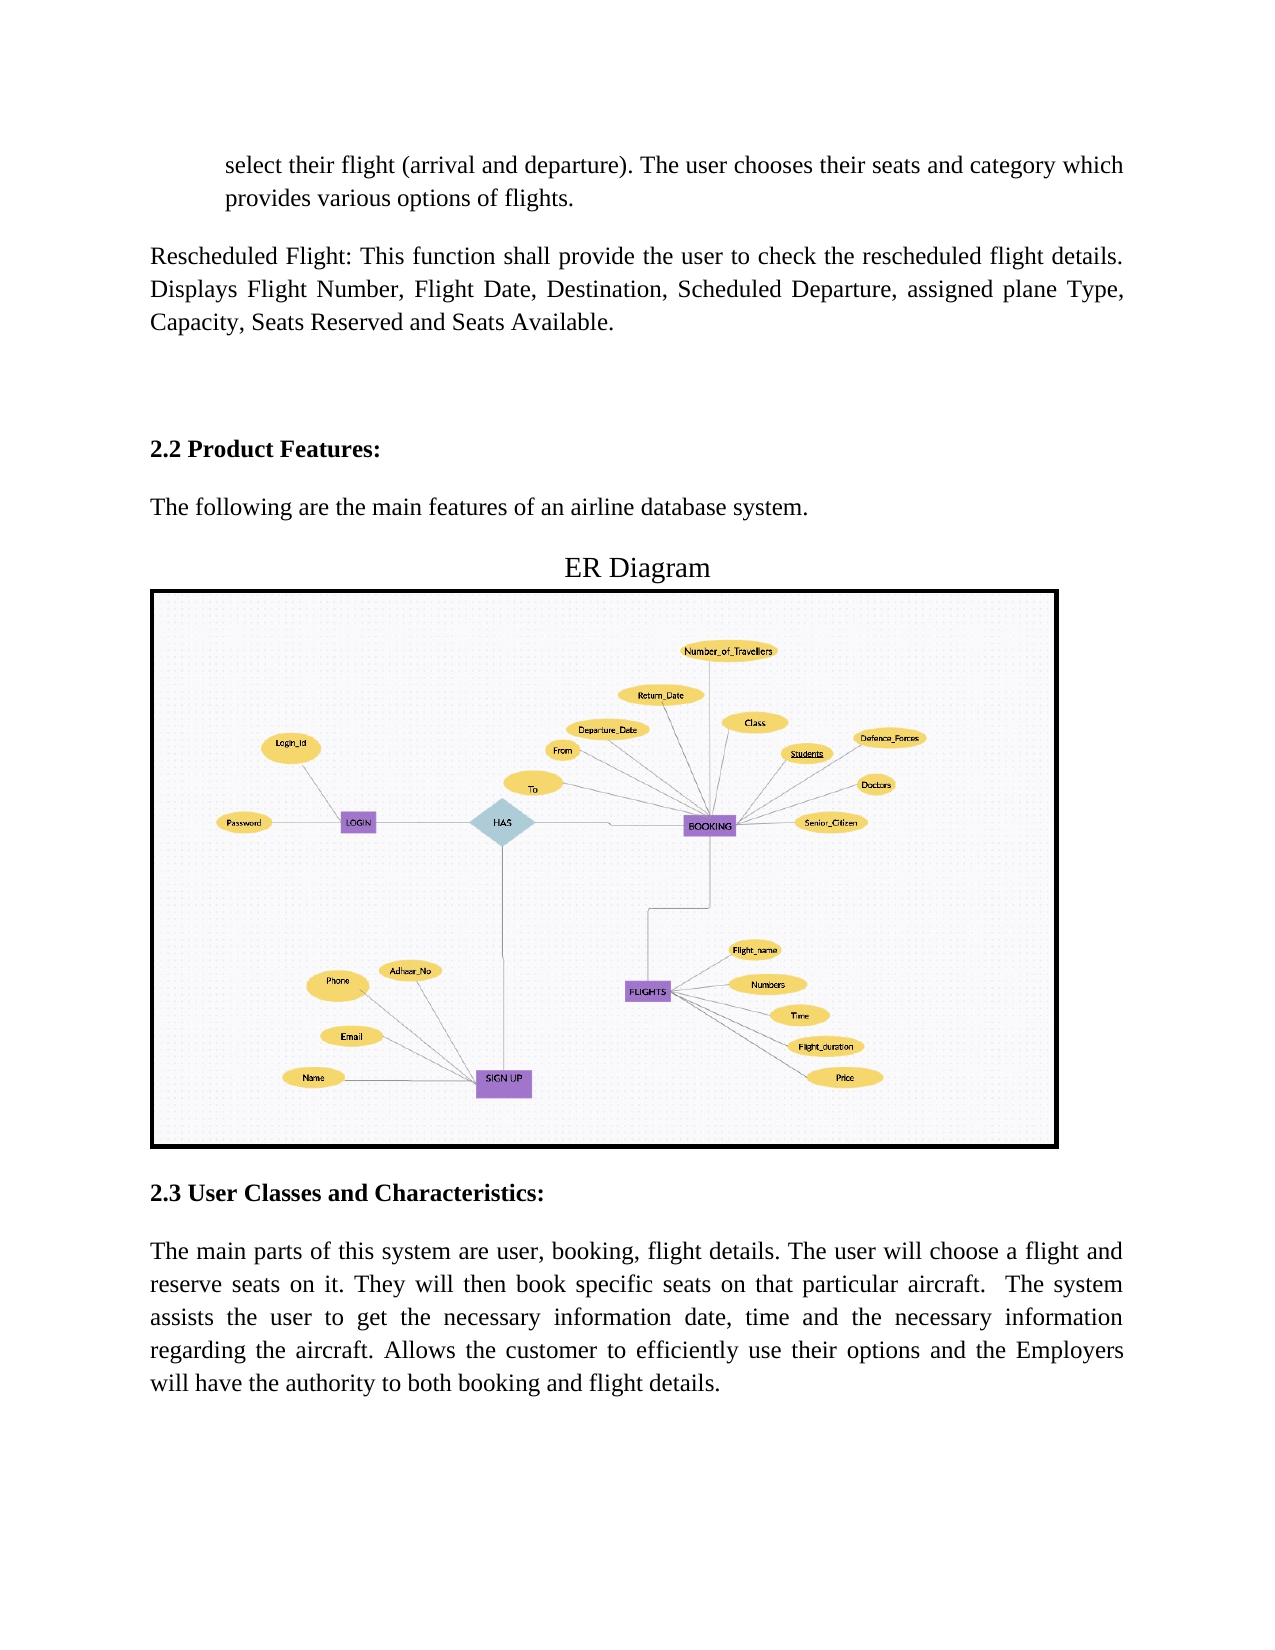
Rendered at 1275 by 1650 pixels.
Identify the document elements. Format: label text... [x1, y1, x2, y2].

subtitle 2.3 User Classes and Characteristics: [150, 1178, 1125, 1207]
subtitle The following are the main features of an airline database system. [150, 492, 1125, 521]
subtitle The main parts of this system are user, booking, flight details. The user will choose a flight and reserve seats on it. They will then book specific seats on that particular aircraft. The system assists the user to get the necessary information date, time and the necessary information regarding the aircraft. Allows the customer to efficiently use their options and the Employers will have the authority to both booking and flight details. [150, 1236, 1125, 1397]
text ER Diagram [150, 550, 1125, 584]
subtitle 2.2 Product Features: [150, 434, 1125, 463]
picture [154, 593, 1054, 1144]
subtitle Rescheduled Flight: This function shall provide the user to check the rescheduled flight details. Displays Flight Number, Flight Date, Destination, Scheduled Departure, assigned plane Type, Capacity, Seats Reserved and Seats Available. [150, 241, 1125, 336]
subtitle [187, 150, 1125, 212]
